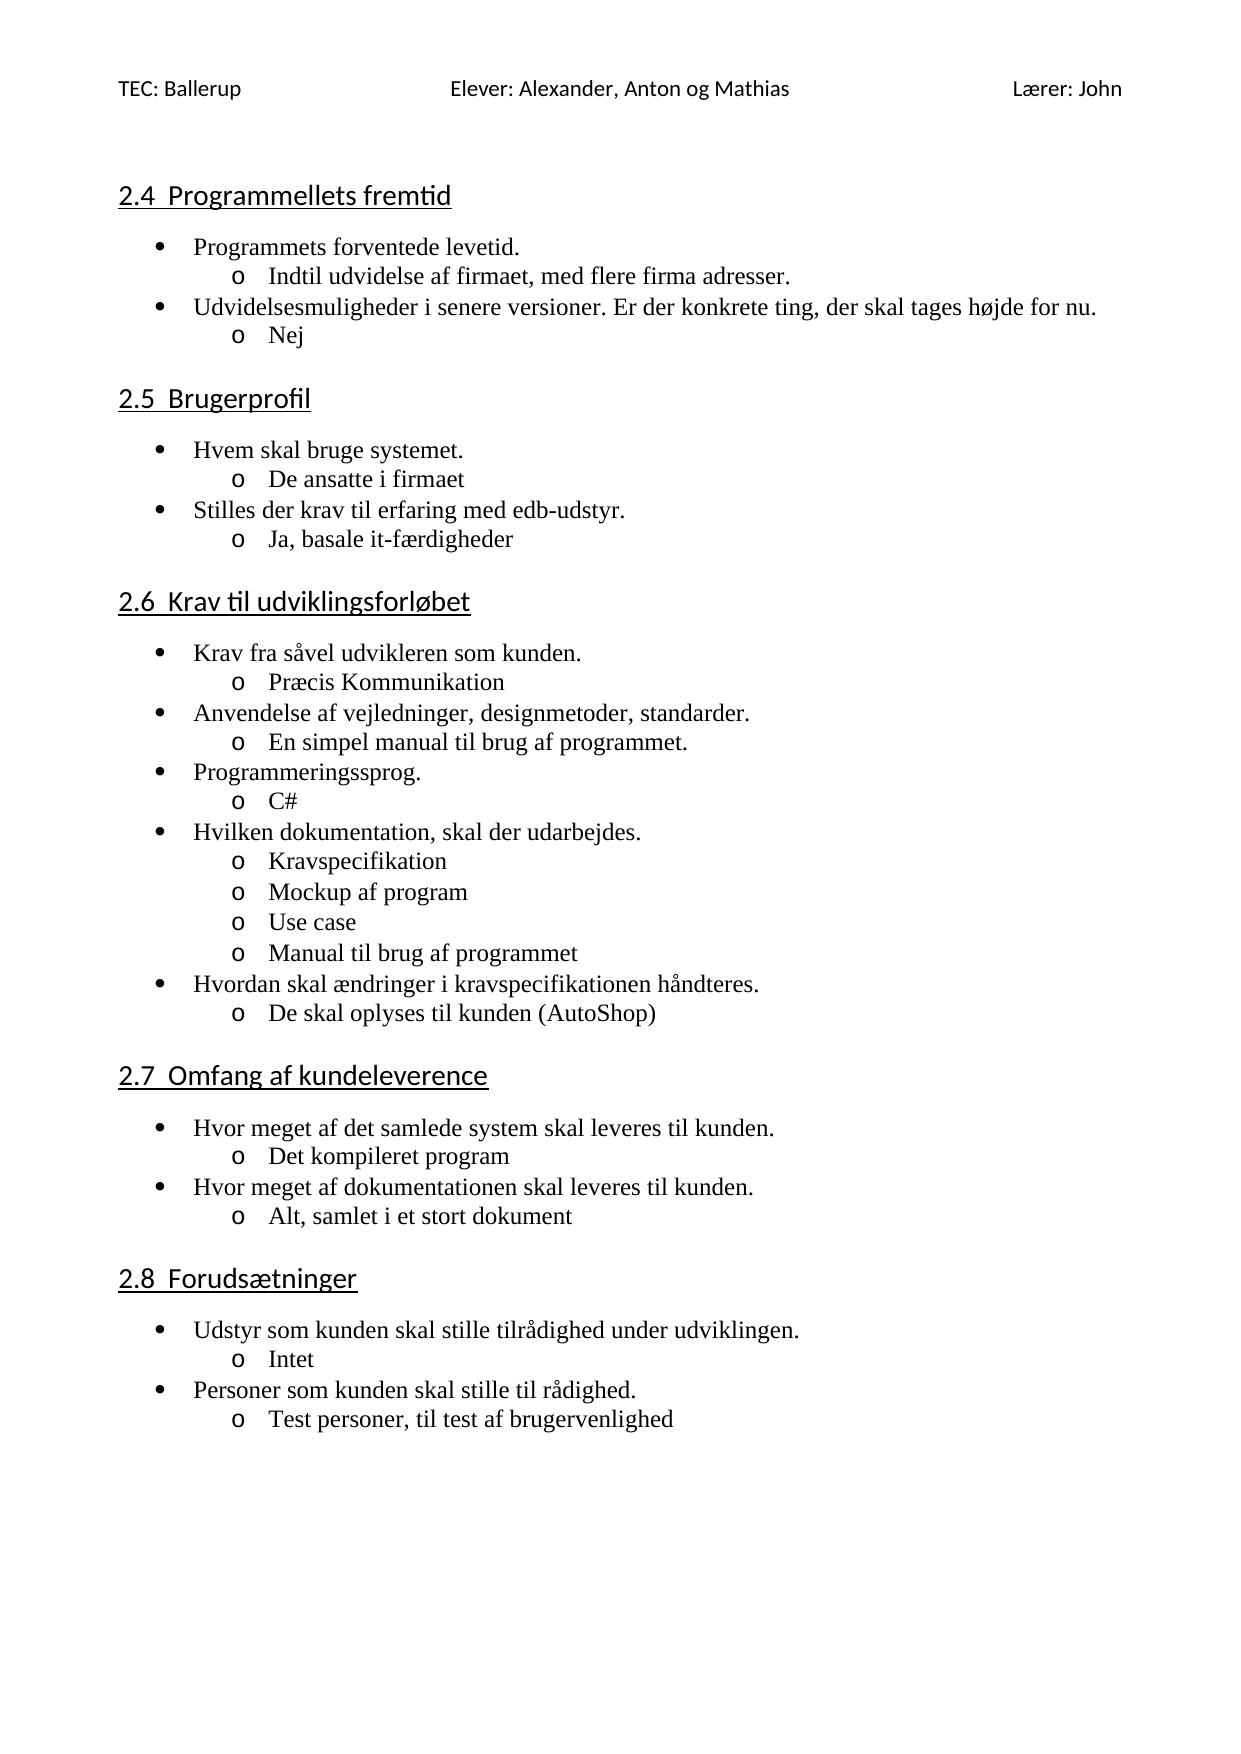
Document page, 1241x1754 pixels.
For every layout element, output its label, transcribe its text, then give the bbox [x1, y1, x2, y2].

list Stilles der krav til erfaring med edb-udstyr. [156, 495, 1122, 524]
list Intet [231, 1344, 1122, 1375]
list Nej [231, 321, 1122, 351]
list De skal oplyses til kunden (AutoShop) [231, 998, 1122, 1029]
list Programmets forventede levetid. [156, 232, 1122, 261]
list Hvor meget af dokumentationen skal leveres til kunden. [156, 1172, 1122, 1201]
list Ja, basale it-færdigheder [231, 524, 1122, 554]
list Udstyr som kunden skal stille tilrådighed under udviklingen. [156, 1316, 1122, 1344]
list Test personer, til test af brugervenlighed [231, 1404, 1122, 1435]
list Krav fra såvel udvikleren som kunden. [156, 638, 1122, 667]
list En simpel manual til brug af programmet. [231, 727, 1122, 757]
list Manual til brug af programmet [231, 938, 1122, 969]
list De ansatte i firmaet [231, 464, 1122, 495]
list Hvordan skal ændringer i kravspecifikationen håndteres. [156, 969, 1122, 998]
list Programmeringssprog. [156, 757, 1122, 786]
list Anvendelse af vejledninger, designmetoder, standarder. [156, 698, 1122, 727]
text 2.4 Programmellets fremtid [118, 177, 1122, 213]
list Udvidelsesmuligheder i senere versioner. Er der konkrete ting, der skal tages højde for nu. [156, 292, 1122, 321]
text 2.8 Forudsætninger [118, 1261, 1122, 1296]
list Personer som kunden skal stille til rådighed. [156, 1375, 1122, 1404]
text 2.7 Omfang af kundeleverence [118, 1057, 1122, 1093]
list Kravspecifikation [231, 846, 1122, 877]
list Hvilken dokumentation, skal der udarbejdes. [156, 817, 1122, 846]
list Mockup af program [231, 877, 1122, 907]
list Use case [231, 907, 1122, 938]
text 2.5 Brugerprofil [118, 380, 1122, 416]
list Indtil udvidelse af firmaet, med flere firma adresser. [231, 261, 1122, 292]
list C# [231, 786, 1122, 817]
list Alt, samlet i et stort dokument [231, 1201, 1122, 1232]
list Det kompileret program [231, 1141, 1122, 1172]
list Præcis Kommunikation [231, 667, 1122, 698]
list Hvor meget af det samlede system skal leveres til kunden. [156, 1113, 1122, 1141]
text 2.6 Krav til udviklingsforløbet [118, 583, 1122, 619]
list Hvem skal bruge systemet. [156, 435, 1122, 464]
